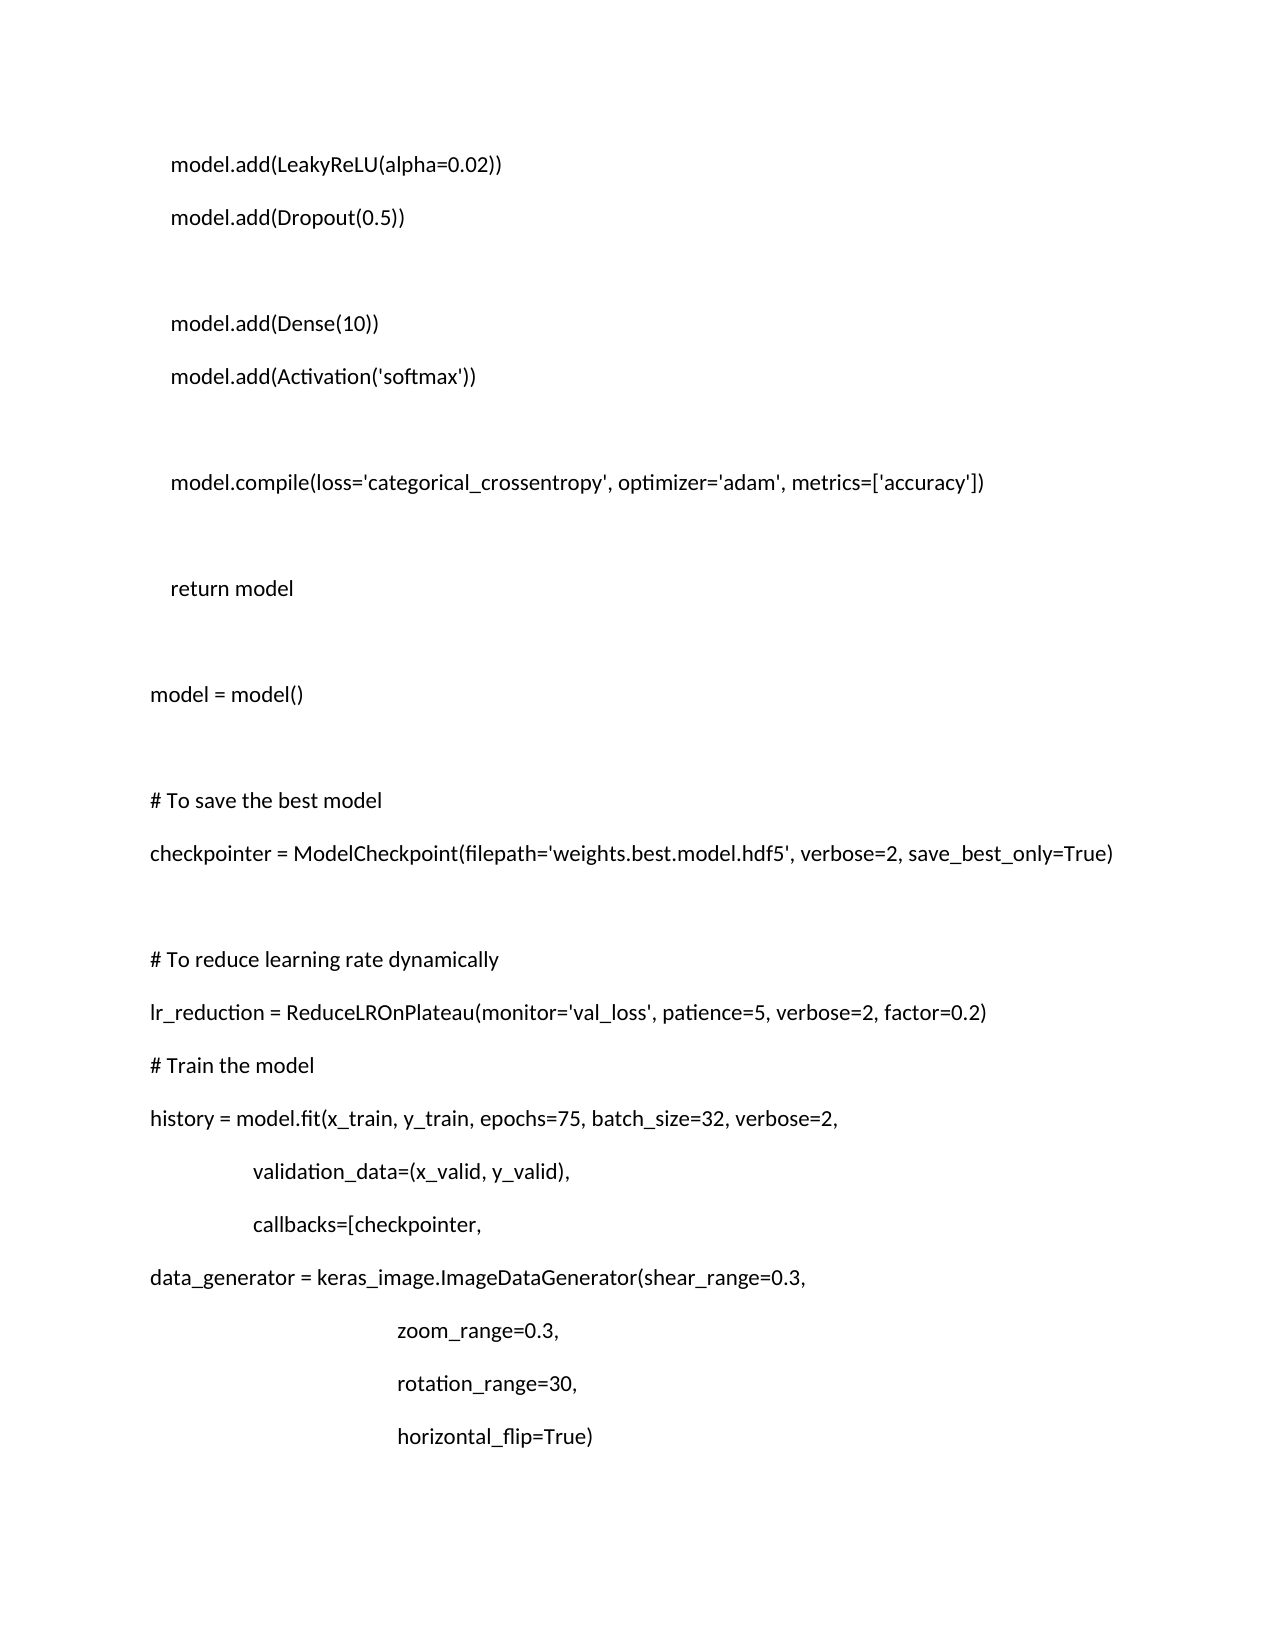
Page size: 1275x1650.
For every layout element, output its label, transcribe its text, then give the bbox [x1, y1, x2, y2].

text # To reduce learning rate dynamically [150, 945, 1125, 973]
text horizontal_flip=True) [150, 1422, 1125, 1451]
text data_generator = keras_image.ImageDataGenerator(shear_range=0.3, [150, 1263, 1125, 1291]
text model.add(LeakyReLU(alpha=0.02)) [150, 150, 1125, 178]
text # To save the best model [150, 786, 1125, 814]
text checkpointer = ModelCheckpoint(filepath='weights.best.model.hdf5', verbose=2, save_best_only=True) [150, 839, 1125, 867]
text return model [150, 574, 1125, 602]
text model.add(Activation('softmax')) [150, 362, 1125, 390]
text callbacks=[checkpointer, [150, 1210, 1125, 1238]
text rotation_range=30, [150, 1369, 1125, 1397]
text zoom_range=0.3, [150, 1316, 1125, 1344]
text model.add(Dense(10)) [150, 309, 1125, 337]
text history = model.fit(x_train, y_train, epochs=75, batch_size=32, verbose=2, [150, 1104, 1125, 1132]
text # Train the model [150, 1051, 1125, 1079]
text lr_reduction = ReduceLROnPlateau(monitor='val_loss', patience=5, verbose=2, factor=0.2) [150, 998, 1125, 1026]
text model.add(Dropout(0.5)) [150, 203, 1125, 231]
text model = model() [150, 680, 1125, 708]
text model.compile(loss='categorical_crossentropy', optimizer='adam', metrics=['accuracy']) [150, 468, 1125, 496]
text validation_data=(x_valid, y_valid), [150, 1157, 1125, 1185]
